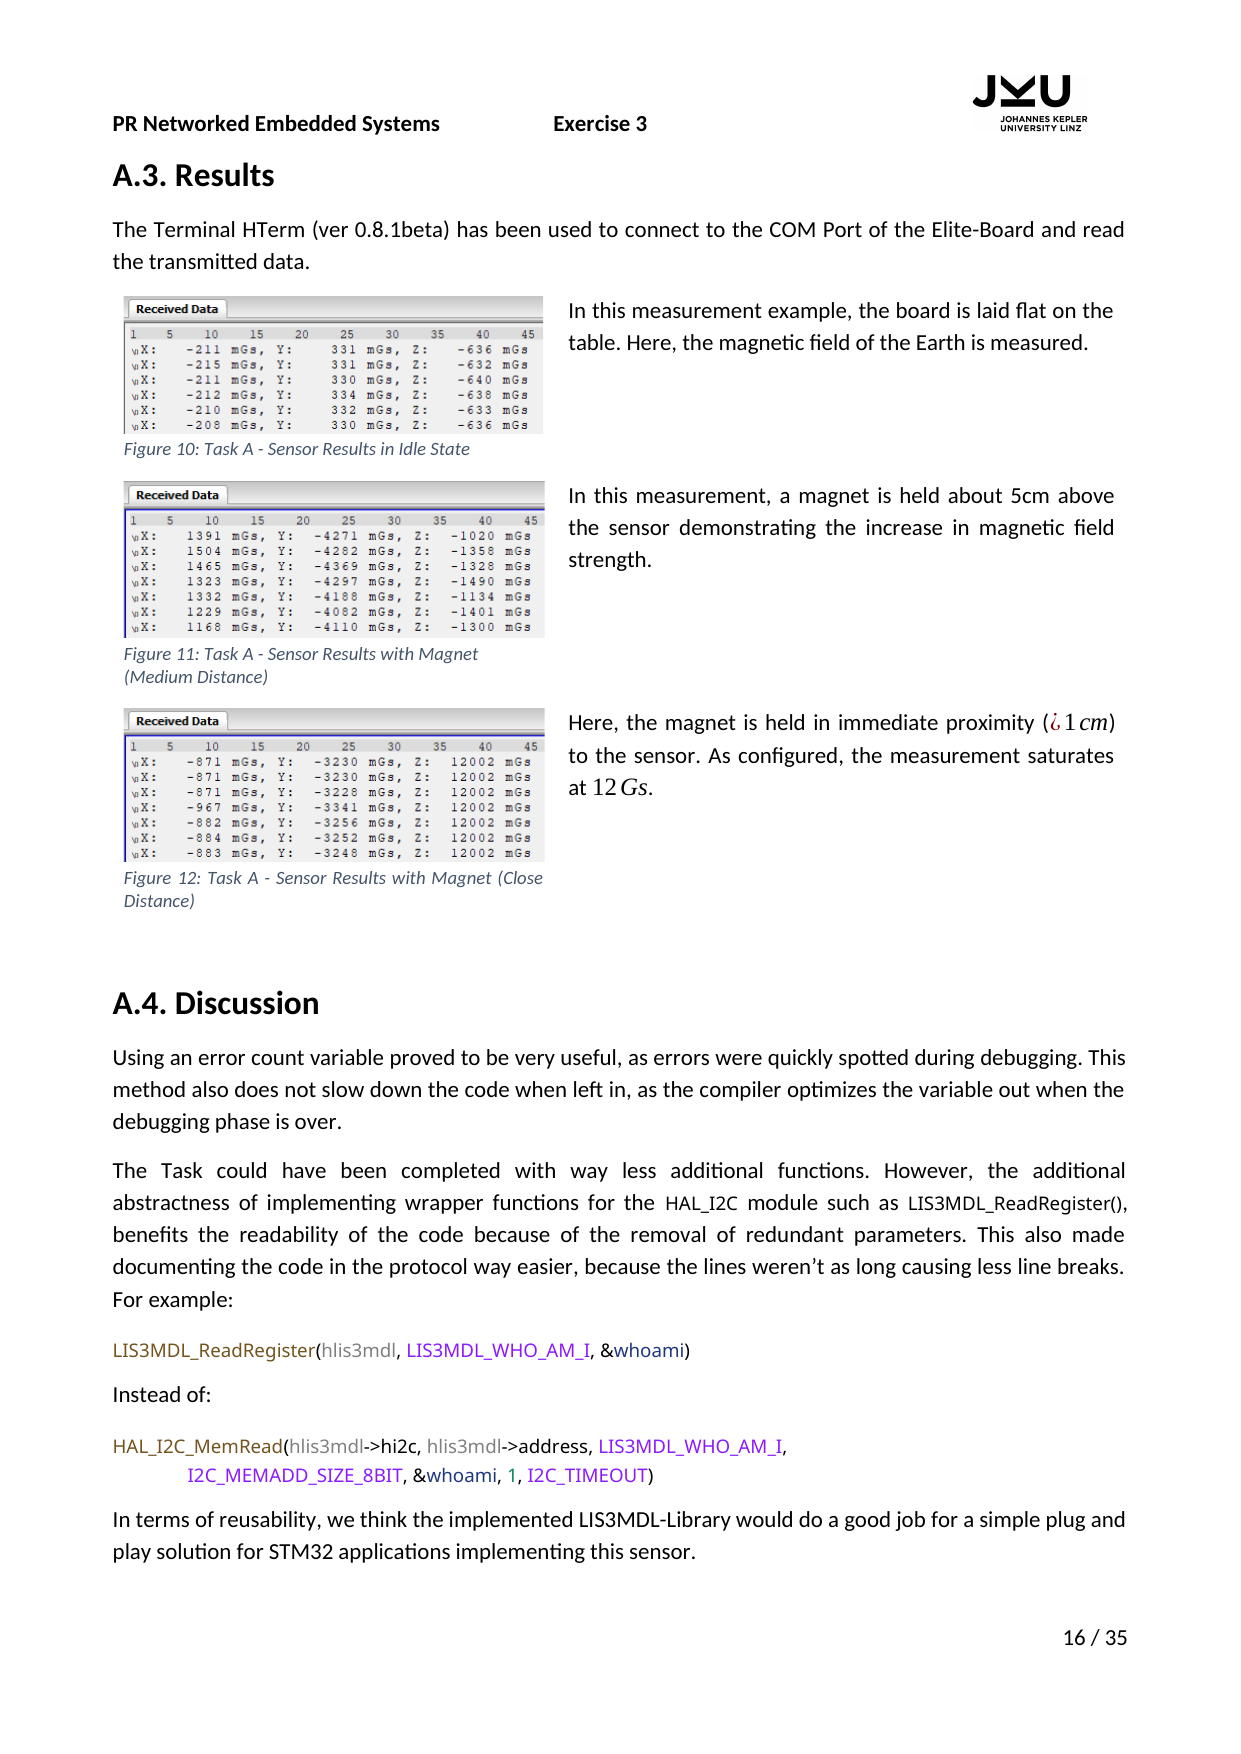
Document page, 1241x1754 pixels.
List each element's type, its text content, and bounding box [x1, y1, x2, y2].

text Instead of: [112, 1380, 1128, 1408]
text The Terminal HTerm (ver 0.8.1beta) has been used to connect to the COM Port of the Elite-Board and read the transmitted data. [112, 215, 1128, 275]
text Using an error count variable proved to be very useful, as errors were quickly spotted during debugging. This method also does not slow down the code when left in, as the compiler optimizes the variable out when the debugging phase is over. [112, 1043, 1128, 1135]
table_cell In this measurement, a magnet is held about 5cm above the sensor demonstrating the increase in magnetic field strength. [557, 481, 1127, 708]
table_cell Figure 12: Task A - Sensor Results with Magnet (Close Distance) [113, 709, 557, 933]
table_cell Here, the magnet is held in immediate proximity () to the sensor. As configured, the measurement saturates at . [557, 709, 1127, 933]
picture [123, 481, 545, 638]
text HAL_I2C_MemRead(hlis3mdl->hi2c, hlis3mdl->address, LIS3MDL_WHO_AM_I, I2C_MEMADD_SIZE_8BIT, &whoami, 1, I2C_TIMEOUT) [112, 1429, 1128, 1488]
picture [972, 75, 1088, 132]
picture [123, 708, 545, 862]
text In terms of reusability, we think the implemented LIS3MDL-Library would do a good job for a simple plug and play solution for STM32 applications implementing this sensor. [112, 1505, 1128, 1565]
table_header Figure 10: Task A - Sensor Results in Idle State [113, 296, 557, 481]
table_header In this measurement example, the board is laid flat on the table. Here, the magnetic field of the Earth is measured. [557, 296, 1127, 481]
subtitle A.4. Discussion [112, 982, 1128, 1022]
text LIS3MDL_ReadRegister(hlis3mdl, LIS3MDL_WHO_AM_I, &whoami) [112, 1333, 1128, 1363]
text The Task could have been completed with way less additional functions. However, the additional abstractness of implementing wrapper functions for the HAL_I2C module such as LIS3MDL_ReadRegister(), benefits the readability of the code because of the removal of redundant parameters. This also made documenting the code in the protocol way easier, because the lines weren’t as long causing less line breaks. For example: [112, 1156, 1128, 1313]
table_cell Figure 11: Task A - Sensor Results with Magnet (Medium Distance) [113, 481, 557, 708]
picture [123, 296, 544, 434]
subtitle A.3. Results [112, 154, 1128, 195]
